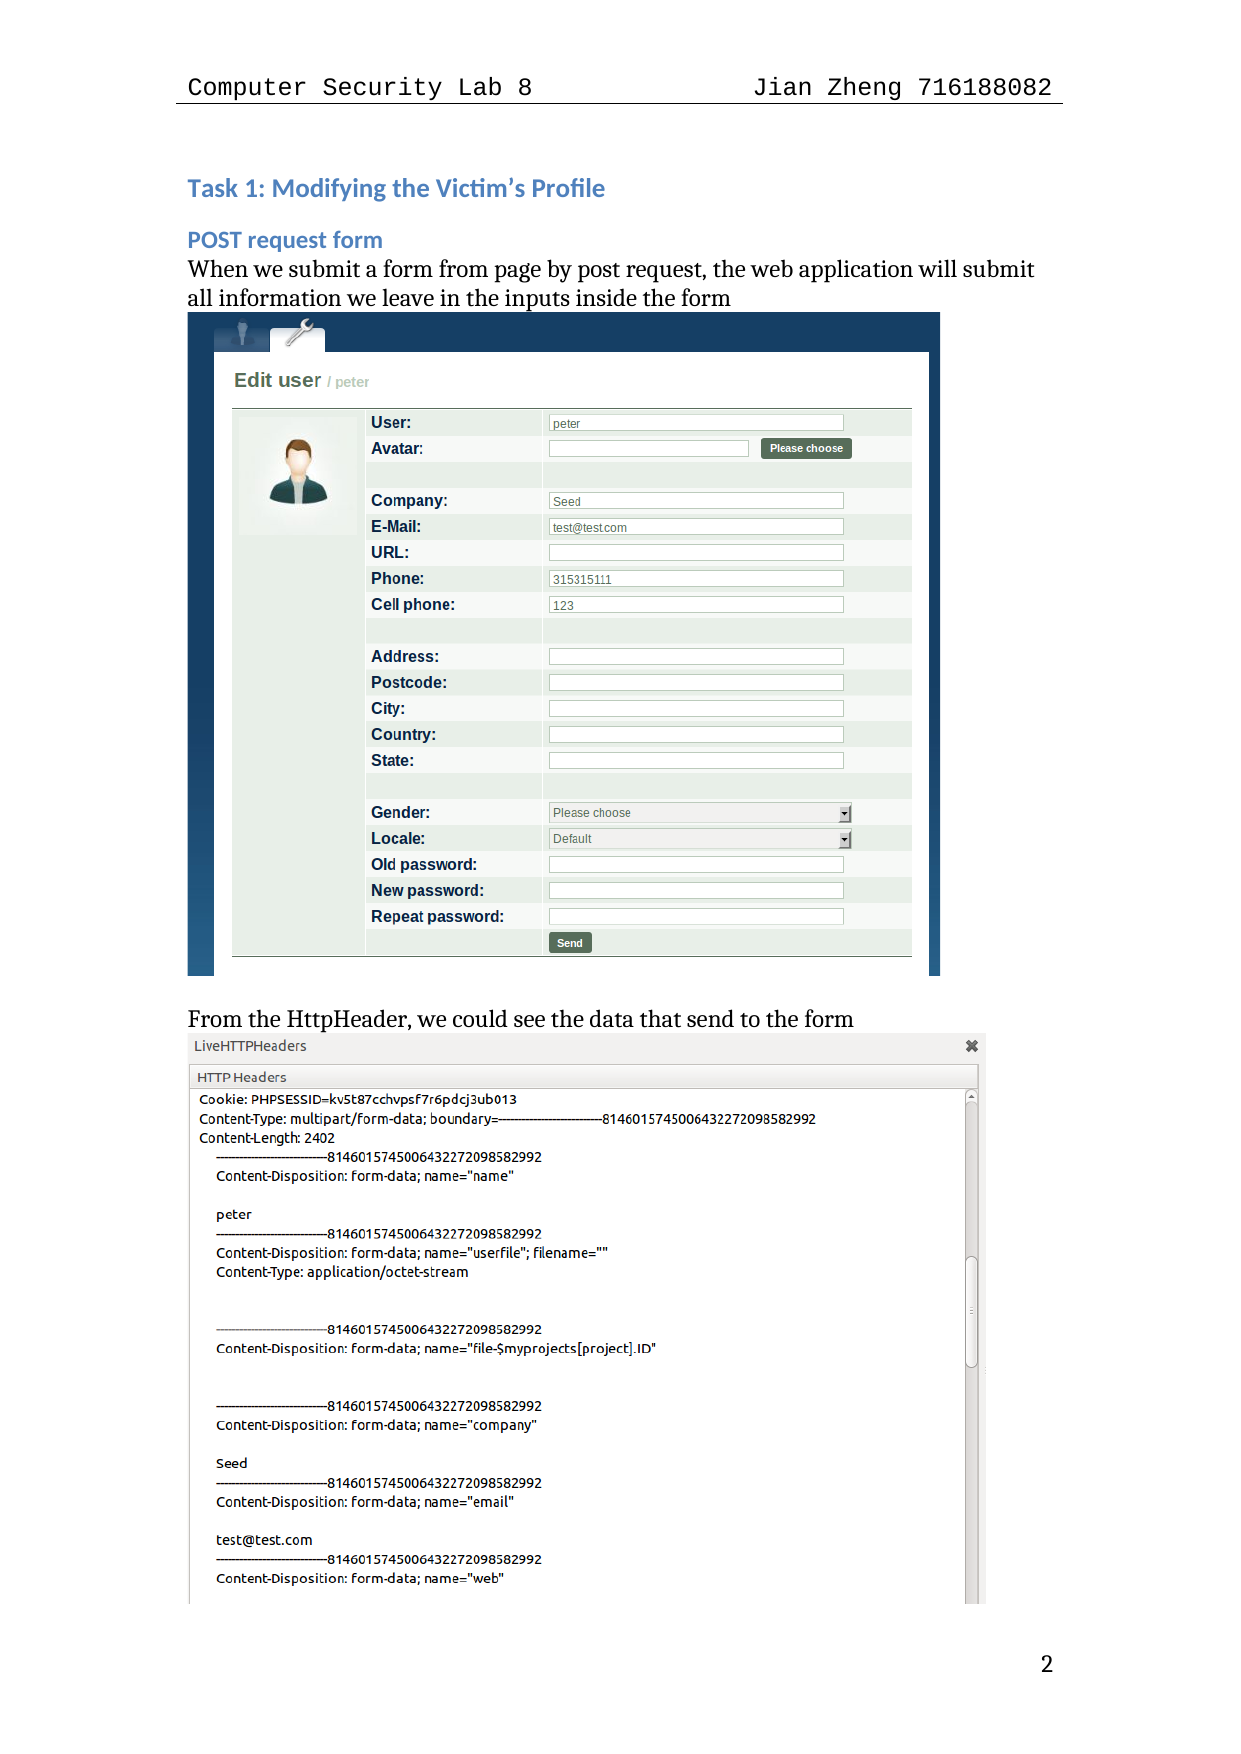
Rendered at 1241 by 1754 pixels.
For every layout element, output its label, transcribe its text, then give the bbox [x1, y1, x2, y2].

subtitle Task 1: Modifying the Victim’s Profile [187, 171, 1053, 204]
text When we submit a form from page by post request, the web application will submit all information we leave in the inputs inside the form [187, 255, 1053, 313]
text From the HttpHeader, we could see the data that send to the form [187, 1005, 1053, 1033]
subtitle POST request form [187, 225, 1053, 255]
picture [187, 1033, 986, 1604]
picture [187, 312, 941, 976]
